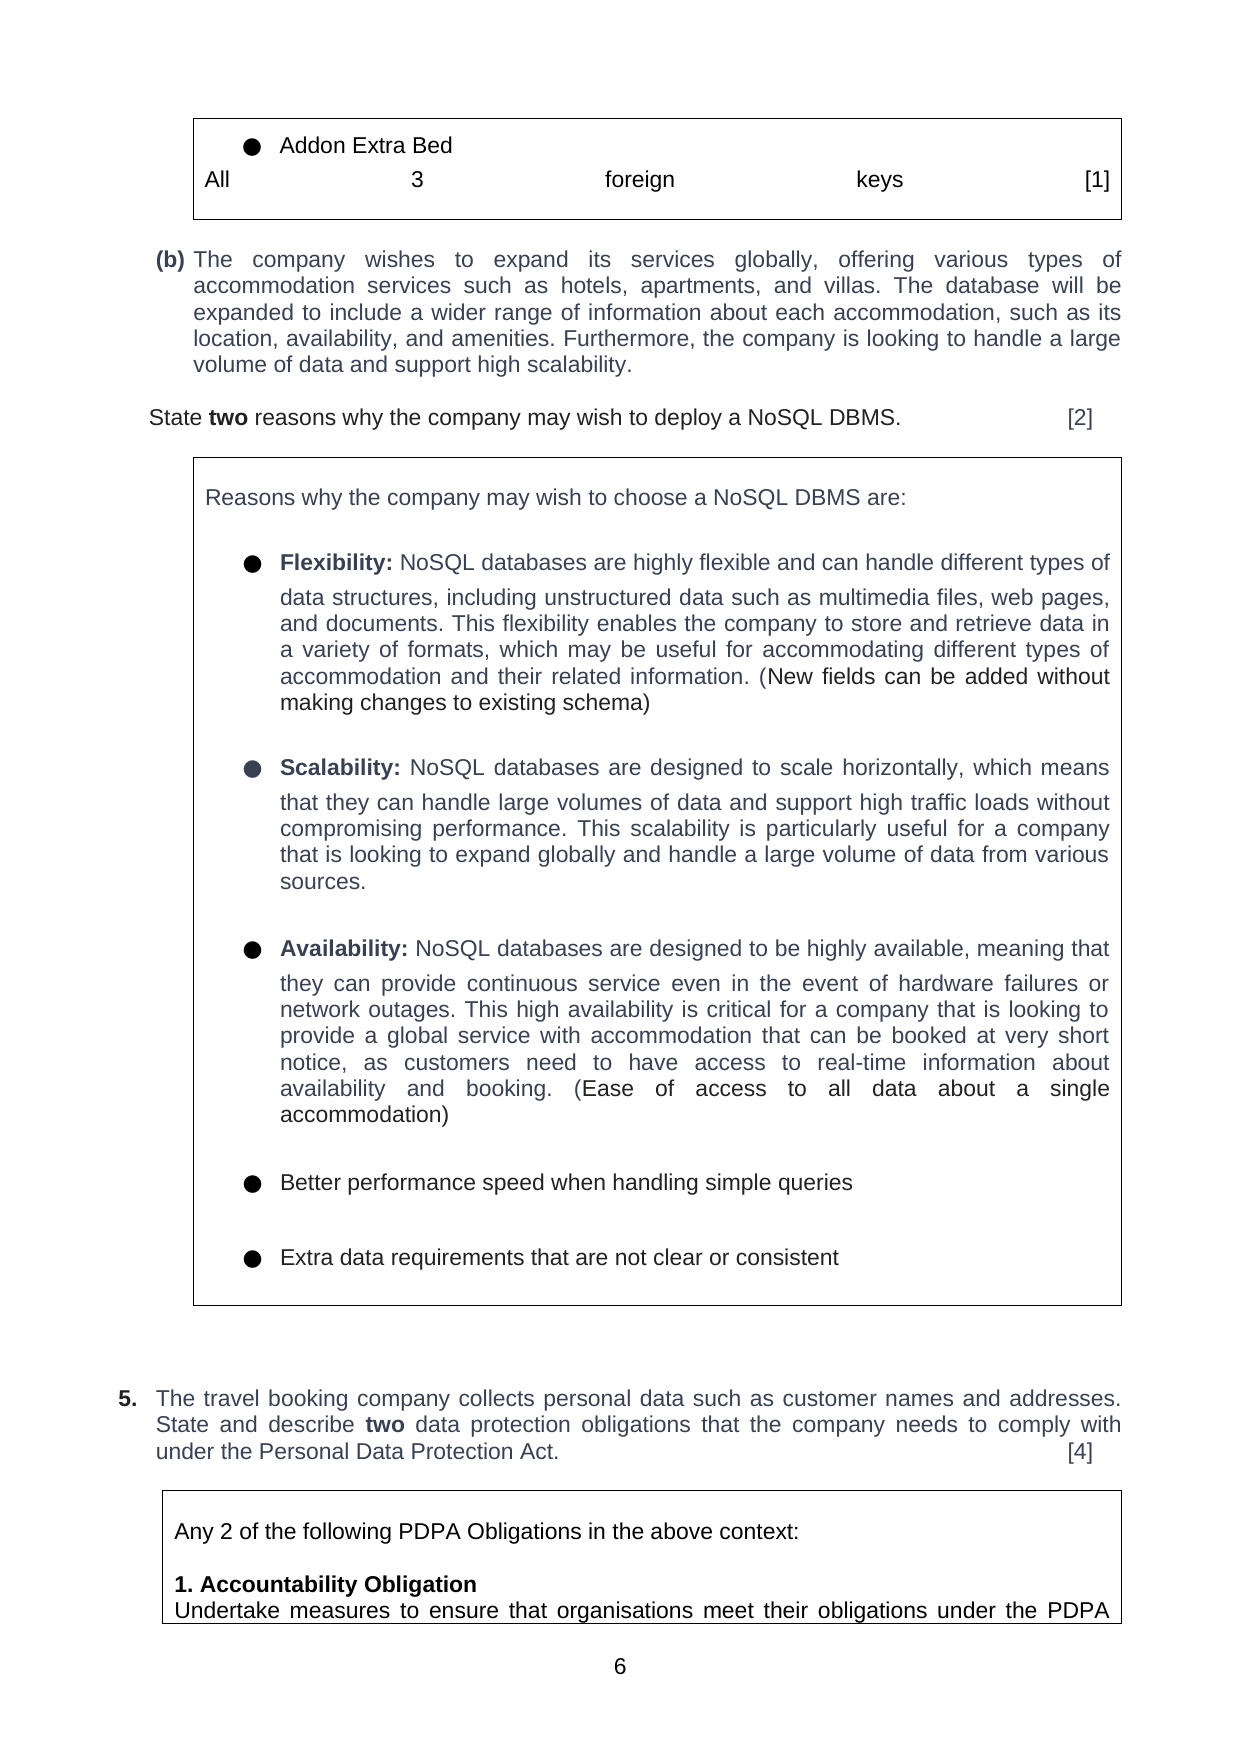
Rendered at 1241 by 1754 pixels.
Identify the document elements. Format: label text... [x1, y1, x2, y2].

list The company wishes to expand its services globally, offering various types of accommodation services such as hotels, apartments, and villas. The database will be expanded to include a wider range of information about each accommodation, such as its location, availability, and amenities. Furthermore, the company is looking to handle a large volume of data and support high scalability. [156, 246, 1122, 377]
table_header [194, 119, 1121, 219]
list The travel booking company collects personal data such as customer names and addresses. State and describe two data protection obligations that the company needs to comply with under the Personal Data Protection Act. [4] [118, 1385, 1122, 1464]
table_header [163, 1491, 1121, 1623]
text State two reasons why the company may wish to deploy a NoSQL DBMS. [2] [149, 404, 1122, 430]
table_header Reasons why the company may wish to choose a NoSQL DBMS are: Flexibility: NoSQL databases are highly flexible and can handle different types of data structures, including unstructured data such as multimedia files, web pages, and documents. This flexibility enables the company to store and retrieve data in a variety of formats, which may be useful for accommodating different types of accommodation and their related information. (New fields can be added without making changes to existing schema) Scalability: NoSQL databases are designed to scale horizontally, which means that they can handle large volumes of data and support high traffic loads without compromising performance. This scalability is particularly useful for a company that is looking to expand globally and handle a large volume of data from various sources. Availability: NoSQL databases are designed to be highly available, meaning that they can provide continuous service even in the event of hardware failures or network outages. This high availability is critical for a company that is looking to provide a global service with accommodation that can be booked at very short notice, as customers need to have access to real-time information about availability and booking. (Ease of access to all data about a single accommodation) Better performance speed when handling simple queries Extra data requirements that are not clear or consistent [194, 458, 1121, 1305]
